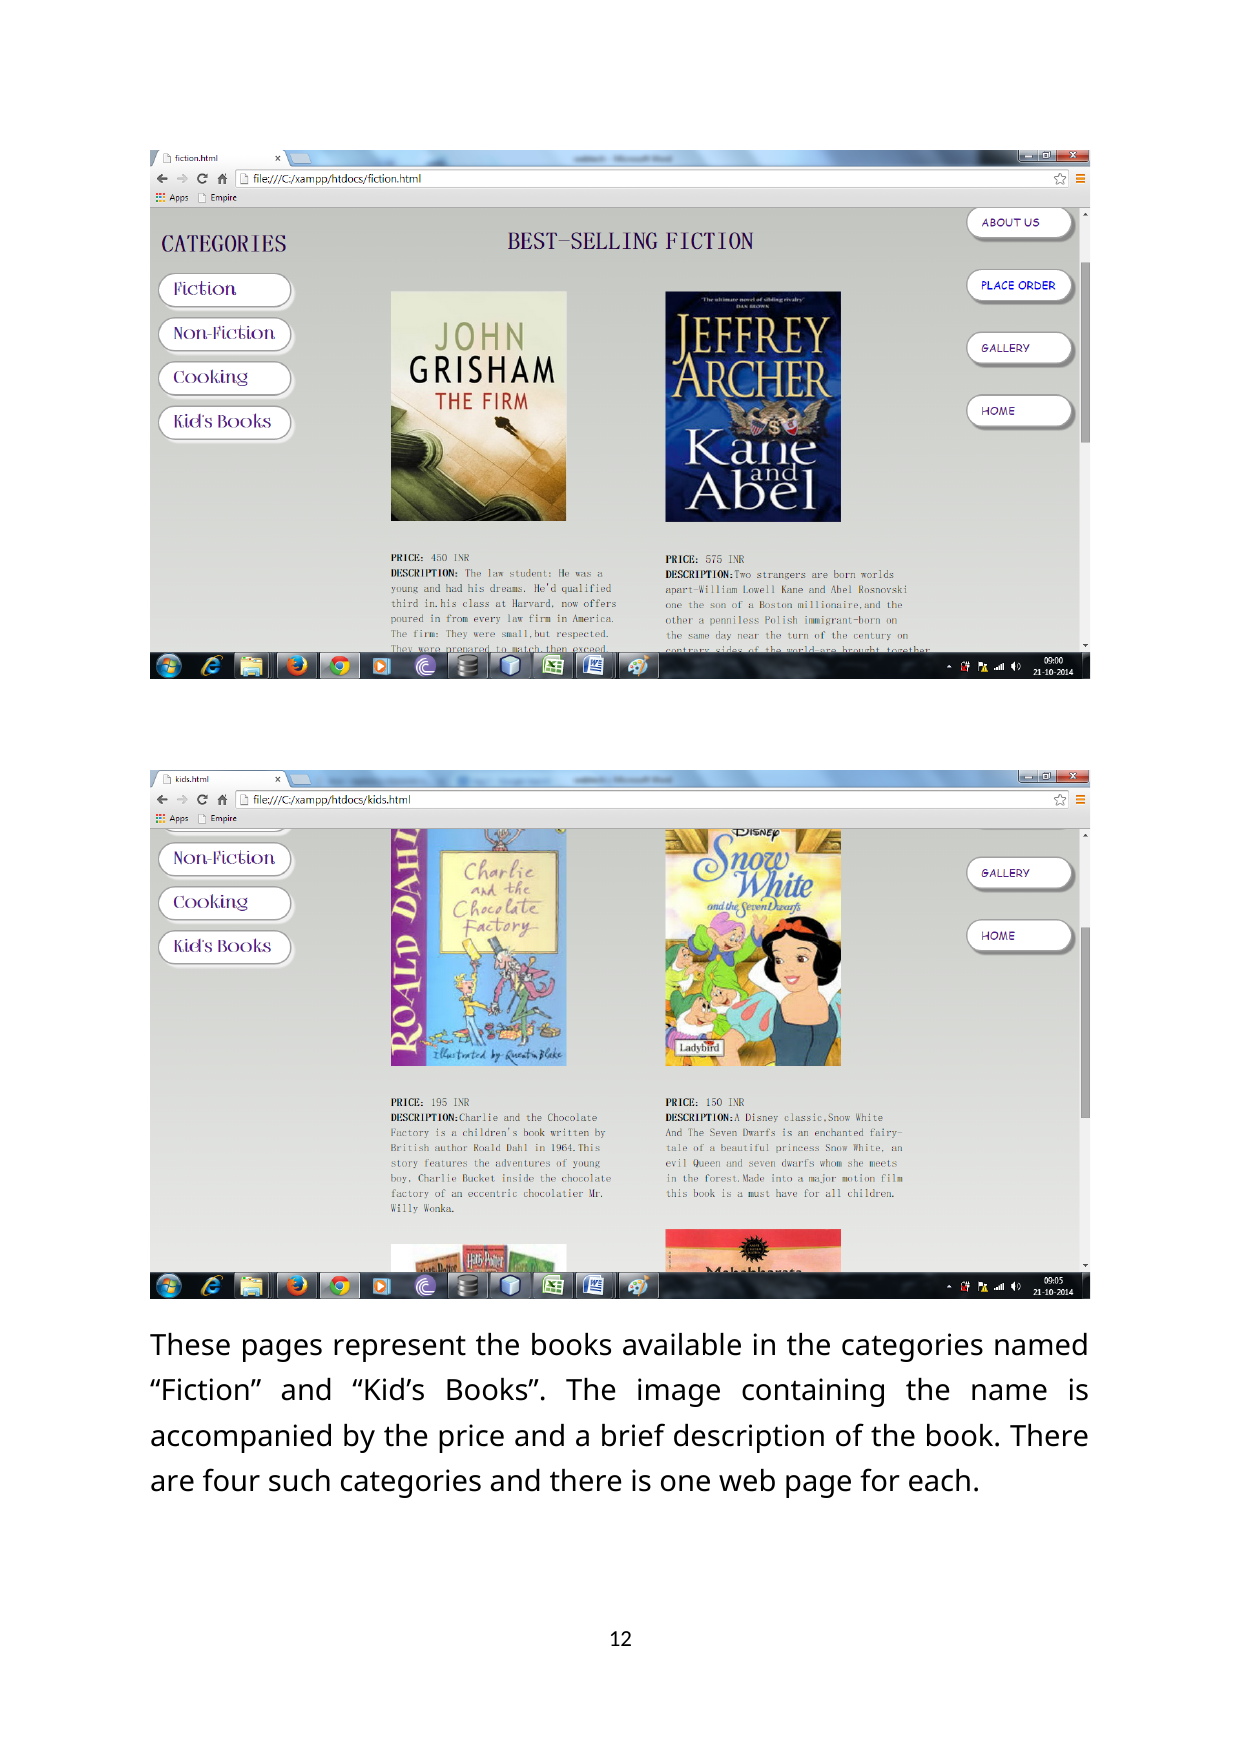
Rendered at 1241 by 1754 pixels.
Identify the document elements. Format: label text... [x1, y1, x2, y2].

text These pages represent the books available in the categories named “Fiction” and “Kid’s Books”. The image containing the name is accompanied by the price and a brief description of the book. There are four such categories and there is one web page for each. [150, 1324, 1090, 1500]
picture [150, 150, 1091, 679]
picture [150, 770, 1091, 1299]
